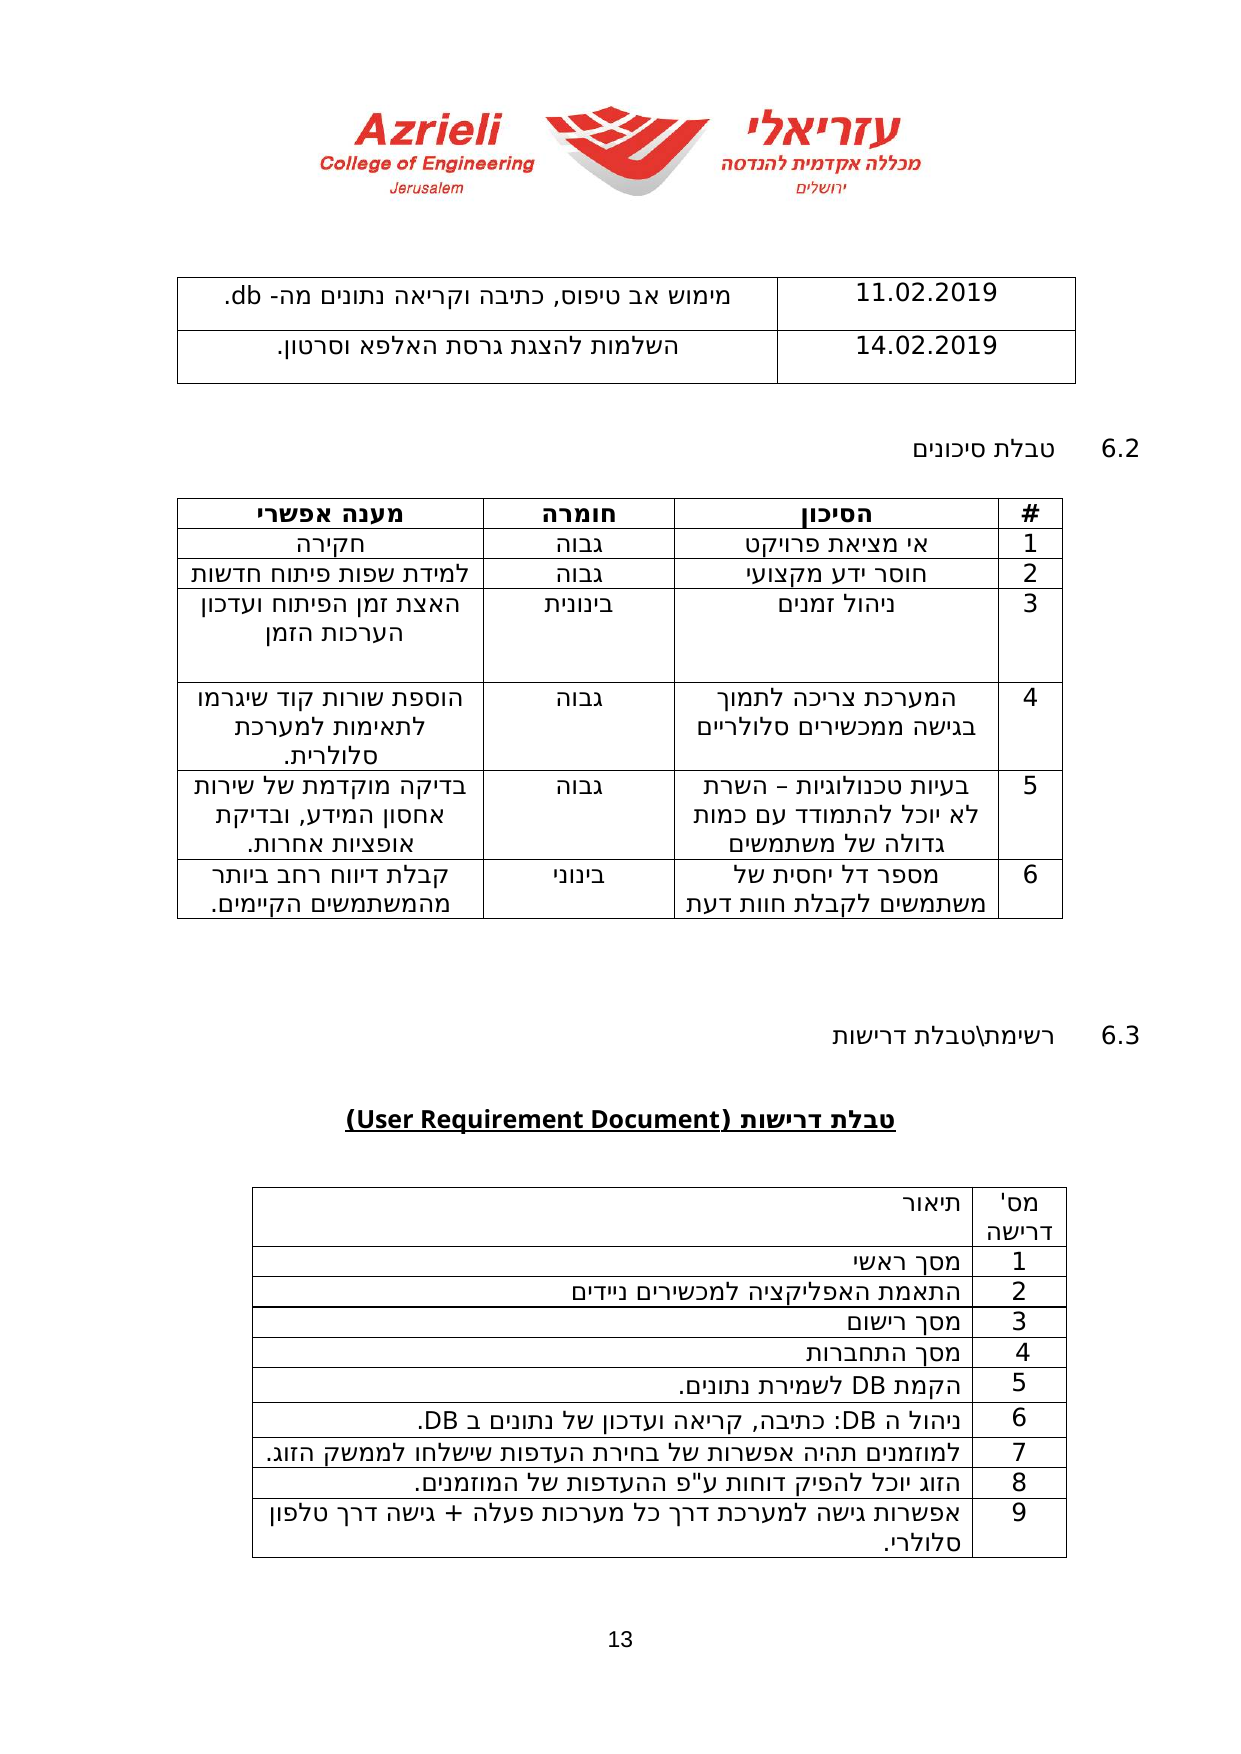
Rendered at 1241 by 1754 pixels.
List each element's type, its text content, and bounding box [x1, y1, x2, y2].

table_cell מסך ראשי [253, 1247, 972, 1276]
table_cell הקמת DB לשמירת נתונים. [253, 1368, 972, 1402]
table_header הסיכון [675, 499, 998, 528]
table_cell 6 [999, 860, 1062, 918]
table_cell מספר דל יחסית של משתמשים לקבלת חוות דעת [675, 860, 998, 918]
table_cell חקירה [178, 529, 483, 558]
table_cell הוספת שורות קוד שיגרמו לתאימות למערכת סלולרית. [178, 683, 483, 770]
table_cell השלמות להצגת גרסת האלפא וסרטון. [178, 331, 777, 382]
table_header תיאור [253, 1188, 972, 1246]
table_cell אפשרות גישה למערכת דרך כל מערכות פעלה + גישה דרך טלפון סלולרי. [253, 1499, 972, 1557]
table_cell בינוני [484, 860, 674, 918]
table_cell האצת זמן הפיתוח ועדכון הערכות הזמן [178, 589, 483, 682]
table_cell המערכת צריכה לתמוך בגישה ממכשירים סלולריים [675, 683, 998, 770]
table_header # [999, 499, 1062, 528]
subtitle רשימת\טבלת דרישות [177, 1021, 1101, 1051]
table_cell חוסר ידע מקצועי [675, 559, 998, 588]
table_cell אי מציאת פרויקט [675, 529, 998, 558]
table_cell 3 [973, 1308, 1066, 1337]
table_cell גבוה [484, 559, 674, 588]
table_cell 9 [973, 1499, 1066, 1557]
table_cell 7 [973, 1438, 1066, 1467]
table_cell ניהול ה DB: כתיבה, קריאה ועדכון של נתונים ב DB. [253, 1403, 972, 1437]
table_cell 4 [999, 683, 1062, 770]
table_cell 6 [973, 1403, 1066, 1437]
table_cell 5 [973, 1368, 1066, 1402]
table_cell 8 [973, 1468, 1066, 1497]
table_cell 1 [999, 529, 1062, 558]
table_cell למידת שפות פיתוח חדשות [178, 559, 483, 588]
table_cell קבלת דיווח רחב ביותר מהמשתמשים הקיימים. [178, 860, 483, 918]
table_cell בעיות טכנולוגיות – השרת לא יוכל להתמודד עם כמות גדולה של משתמשים [675, 771, 998, 859]
table_header חומרה [484, 499, 674, 528]
table_cell למוזמנים תהיה אפשרות של בחירת העדפות שישלחו לממשק הזוג. [253, 1438, 972, 1467]
table_cell התאמת האפליקציה למכשירים ניידים [253, 1277, 972, 1306]
table_cell בינונית [484, 589, 674, 682]
table_cell מסך התחברות [253, 1338, 972, 1367]
table_cell 2 [999, 559, 1062, 588]
table_cell גבוה [484, 529, 674, 558]
table_cell 14.02.2019 [778, 331, 1075, 382]
table_cell 5 [999, 771, 1062, 859]
table_cell 11.02.2019 [778, 278, 1075, 330]
table_cell גבוה [484, 683, 674, 770]
table_cell הזוג יוכל להפיק דוחות ע"פ ההעדפות של המוזמנים. [253, 1468, 972, 1497]
table_header מס' דרישה [973, 1188, 1066, 1246]
table_cell בדיקה מוקדמת של שירות אחסון המידע, ובדיקת אופציות אחרות. [178, 771, 483, 859]
text טבלת דרישות (User Requirement Document) [177, 1102, 1063, 1136]
table_cell 3 [999, 589, 1062, 682]
picture [42, 44, 1199, 221]
table_cell 2 [973, 1277, 1066, 1306]
table_header מענה אפשרי [178, 499, 483, 528]
subtitle טבלת סיכונים [177, 434, 1101, 464]
table_cell גבוה [484, 771, 674, 859]
table_cell 4 [973, 1338, 1066, 1367]
table_cell ניהול זמנים [675, 589, 998, 682]
table_cell מסך רישום [253, 1308, 972, 1337]
table_cell 1 [973, 1247, 1066, 1276]
table_cell מימוש אב טיפוס, כתיבה וקריאה נתונים מה- db. [178, 278, 777, 330]
